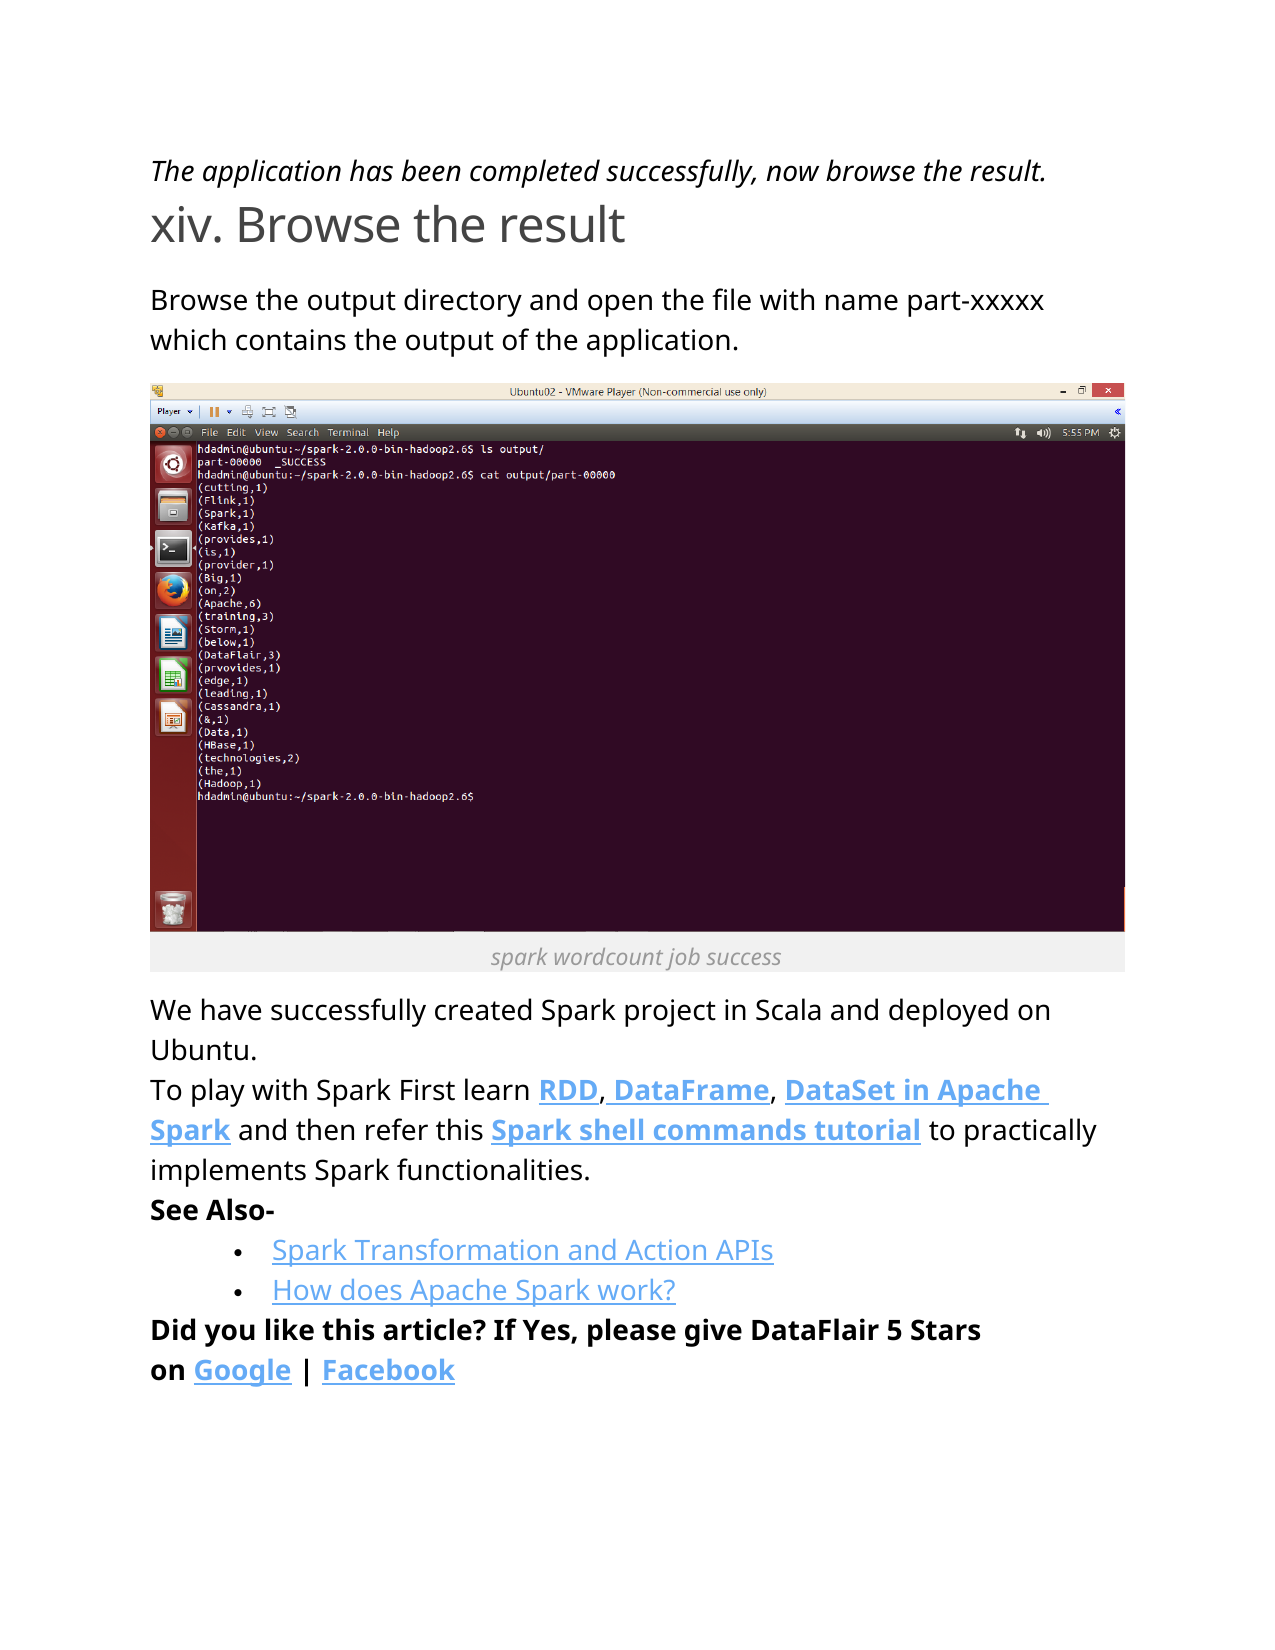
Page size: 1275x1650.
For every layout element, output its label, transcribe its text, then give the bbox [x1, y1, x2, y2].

list How does Apache Spark work? [234, 1268, 1125, 1308]
text We have successfully created Spark project in Scala and deployed on Ubuntu. To play with Spark First learn RDD, DataFrame, DataSet in Apache Spark and then refer this Spark shell commands tutorial to practically implements Spark functionalities. See Also- [150, 988, 1125, 1228]
text Browse the output directory and open the file with name part-xxxxx which contains the output of the application. [150, 278, 1125, 358]
text Did you like this article? If Yes, please give DataFlair 5 Stars on Google | Facebook [150, 1308, 1125, 1388]
picture [150, 383, 1125, 932]
text spark wordcount job success [150, 932, 1125, 972]
list Spark Transformation and Action APIs [234, 1228, 1125, 1268]
text xiv. Browse the result [150, 190, 1125, 257]
text The application has been completed successfully, now browse the result. [150, 150, 1125, 190]
